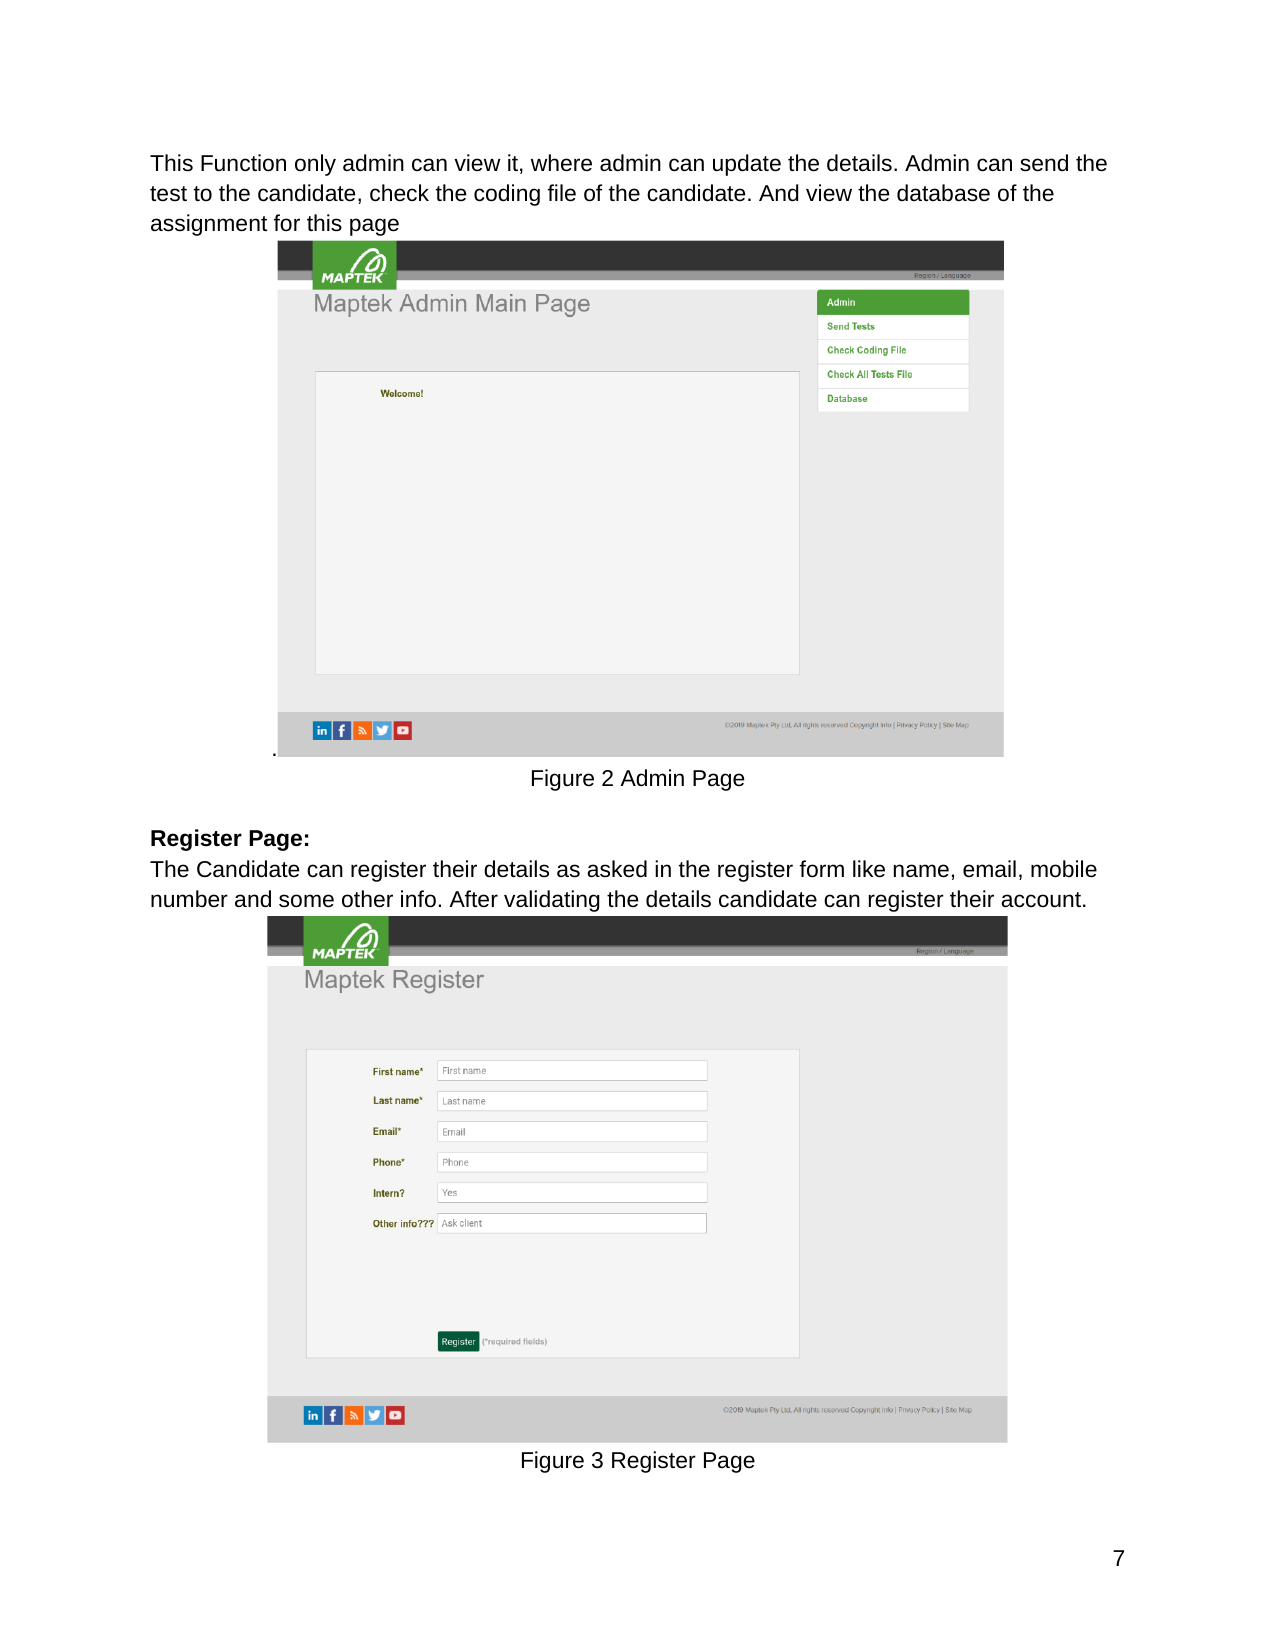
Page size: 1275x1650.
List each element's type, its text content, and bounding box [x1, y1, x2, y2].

text The Candidate can register their details as asked in the register form like name, email, mobile number and some other info. After validating the details candidate can register their account. [150, 856, 1125, 912]
text This Function only admin can view it, where admin can update the details. Admin can send the test to the candidate, check the coding file of the candidate. And view the database of the assignment for this page [150, 150, 1125, 237]
picture [277, 240, 1004, 757]
text Figure 3 Register Page [150, 1447, 1125, 1473]
text Register Page: [150, 825, 1125, 852]
text Figure 2 Admin Page [150, 765, 1125, 791]
picture [267, 916, 1008, 1443]
